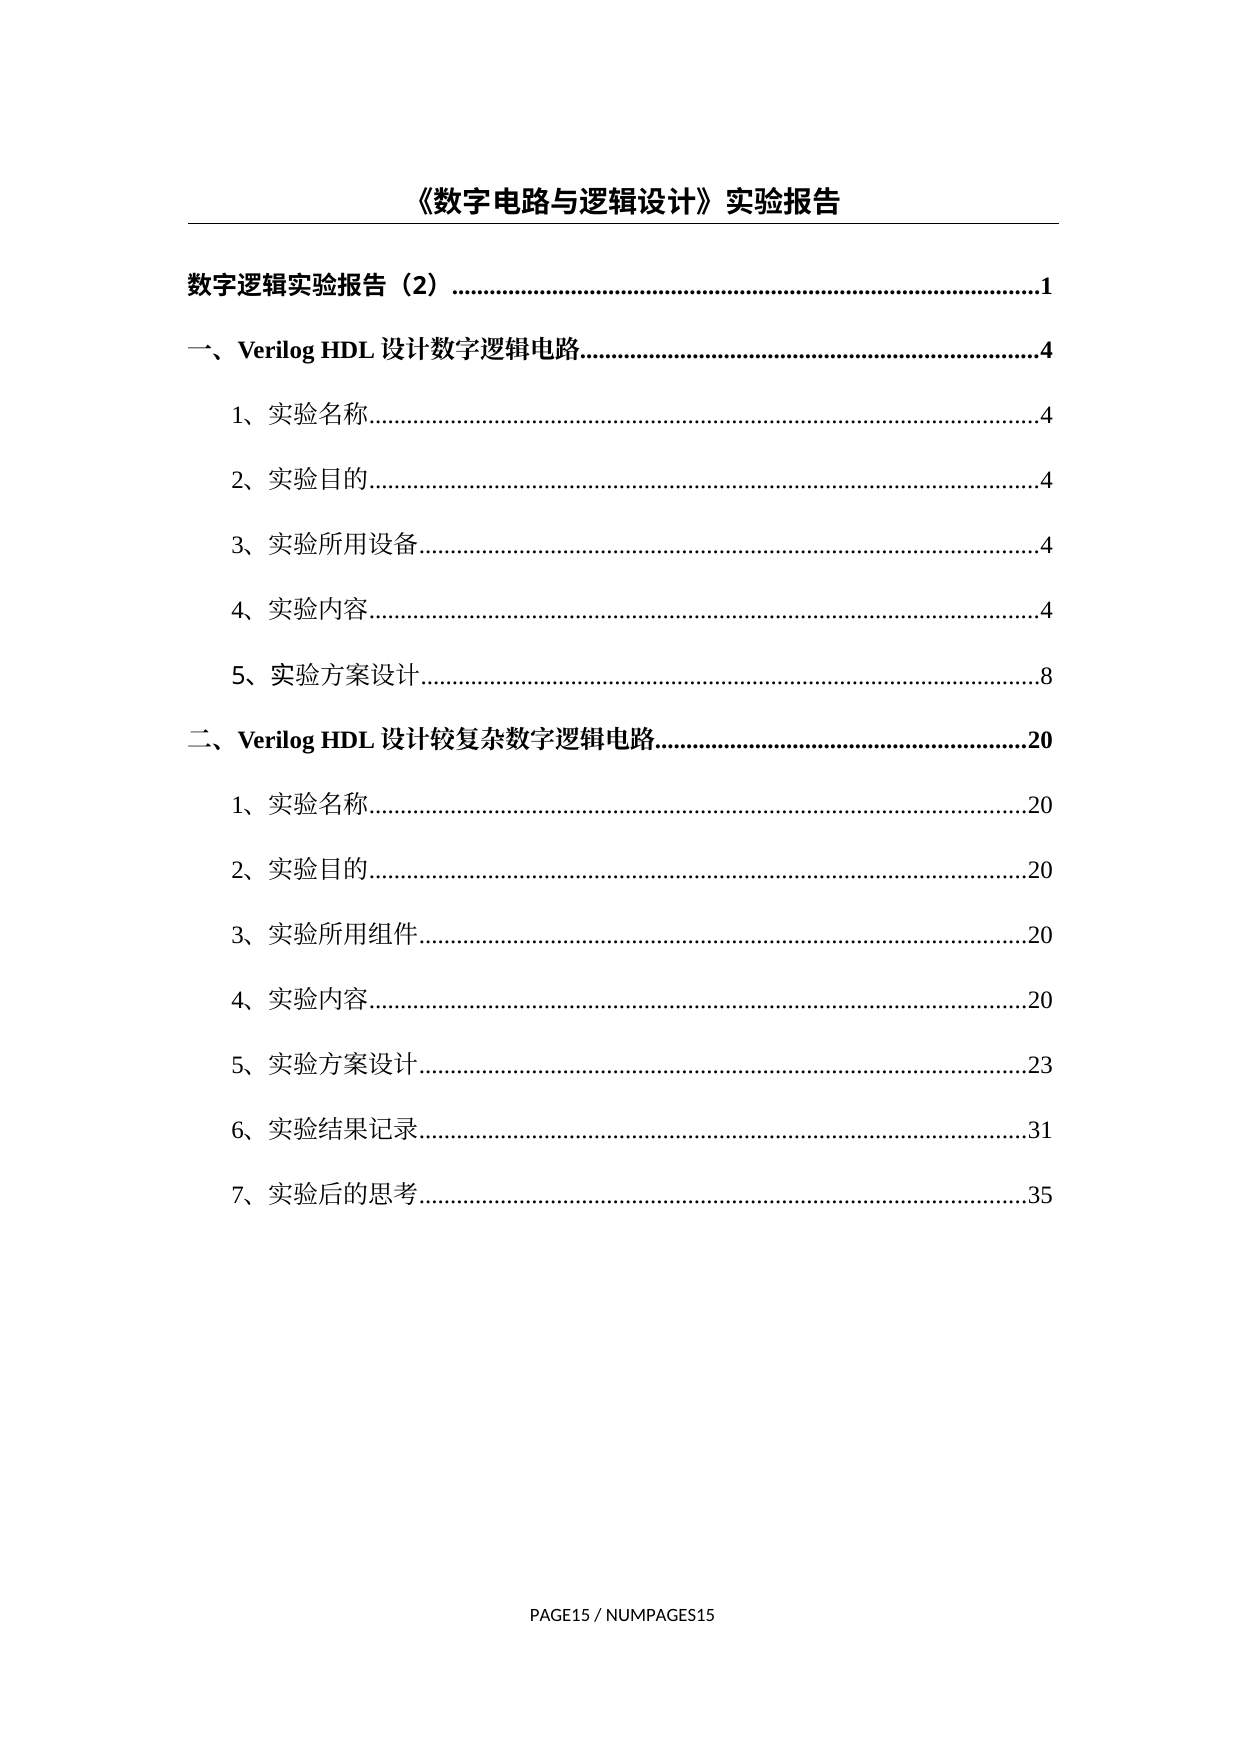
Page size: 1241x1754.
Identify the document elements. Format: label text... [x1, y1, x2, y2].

text 6、实验结果记录 31 [231, 1096, 1053, 1161]
text 3、实验所用设备 4 [231, 511, 1053, 576]
text 5、实验方案设计 23 [231, 1031, 1053, 1096]
text 2、实验目的 4 [231, 446, 1053, 511]
text 数字逻辑实验报告（2） 1 [187, 251, 1053, 316]
text 一、Verilog HDL设计数字逻辑电路 4 [187, 316, 1053, 381]
text 1、实验名称 4 [231, 381, 1053, 446]
text 3、实验所用组件 20 [231, 901, 1053, 966]
text 4、实验内容 20 [231, 966, 1053, 1031]
text 1、实验名称 20 [231, 771, 1053, 836]
text 二、Verilog HDL设计较复杂数字逻辑电路 20 [187, 706, 1053, 771]
text 7、实验后的思考 35 [231, 1161, 1053, 1226]
text 5、实验方案设计 8 [231, 641, 1053, 706]
text 2、实验目的 20 [231, 836, 1053, 901]
text 4、实验内容 4 [231, 576, 1053, 641]
